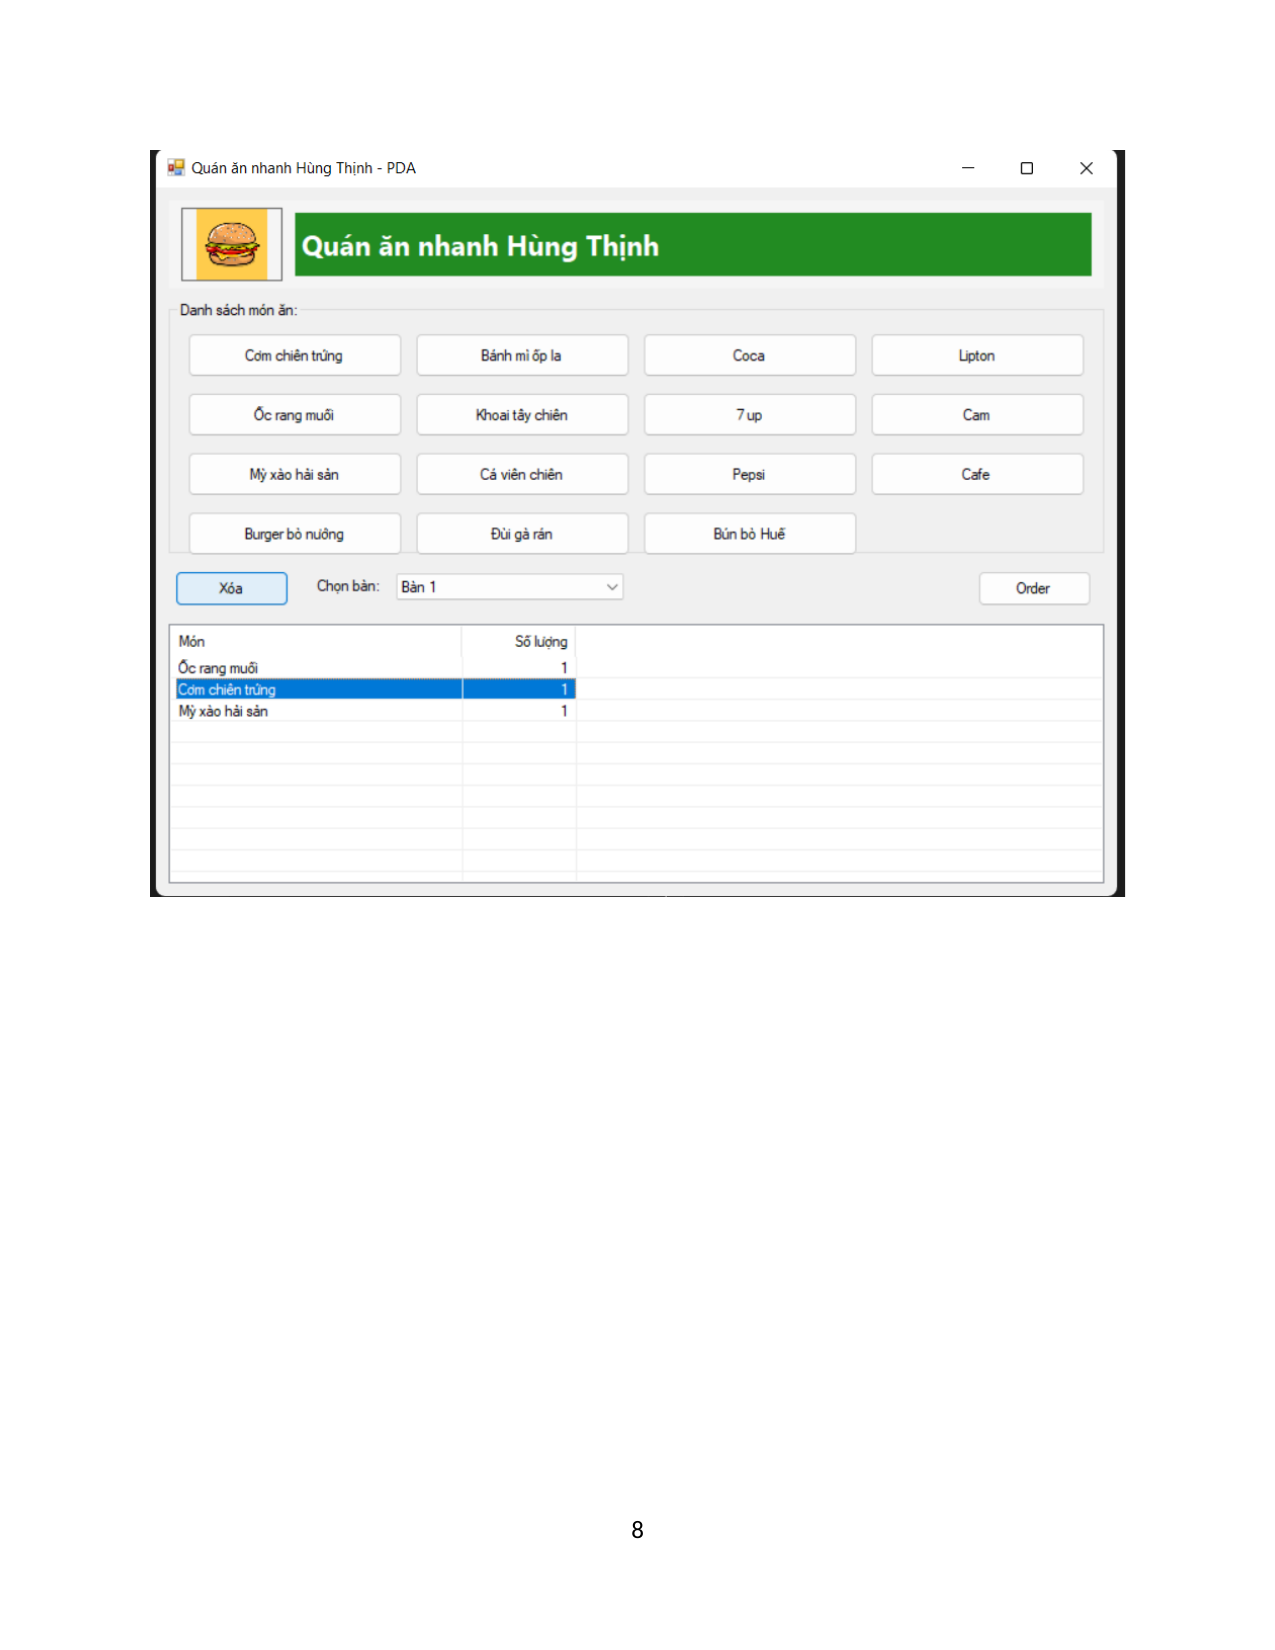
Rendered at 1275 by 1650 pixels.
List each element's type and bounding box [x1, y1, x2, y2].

picture [150, 150, 1125, 897]
